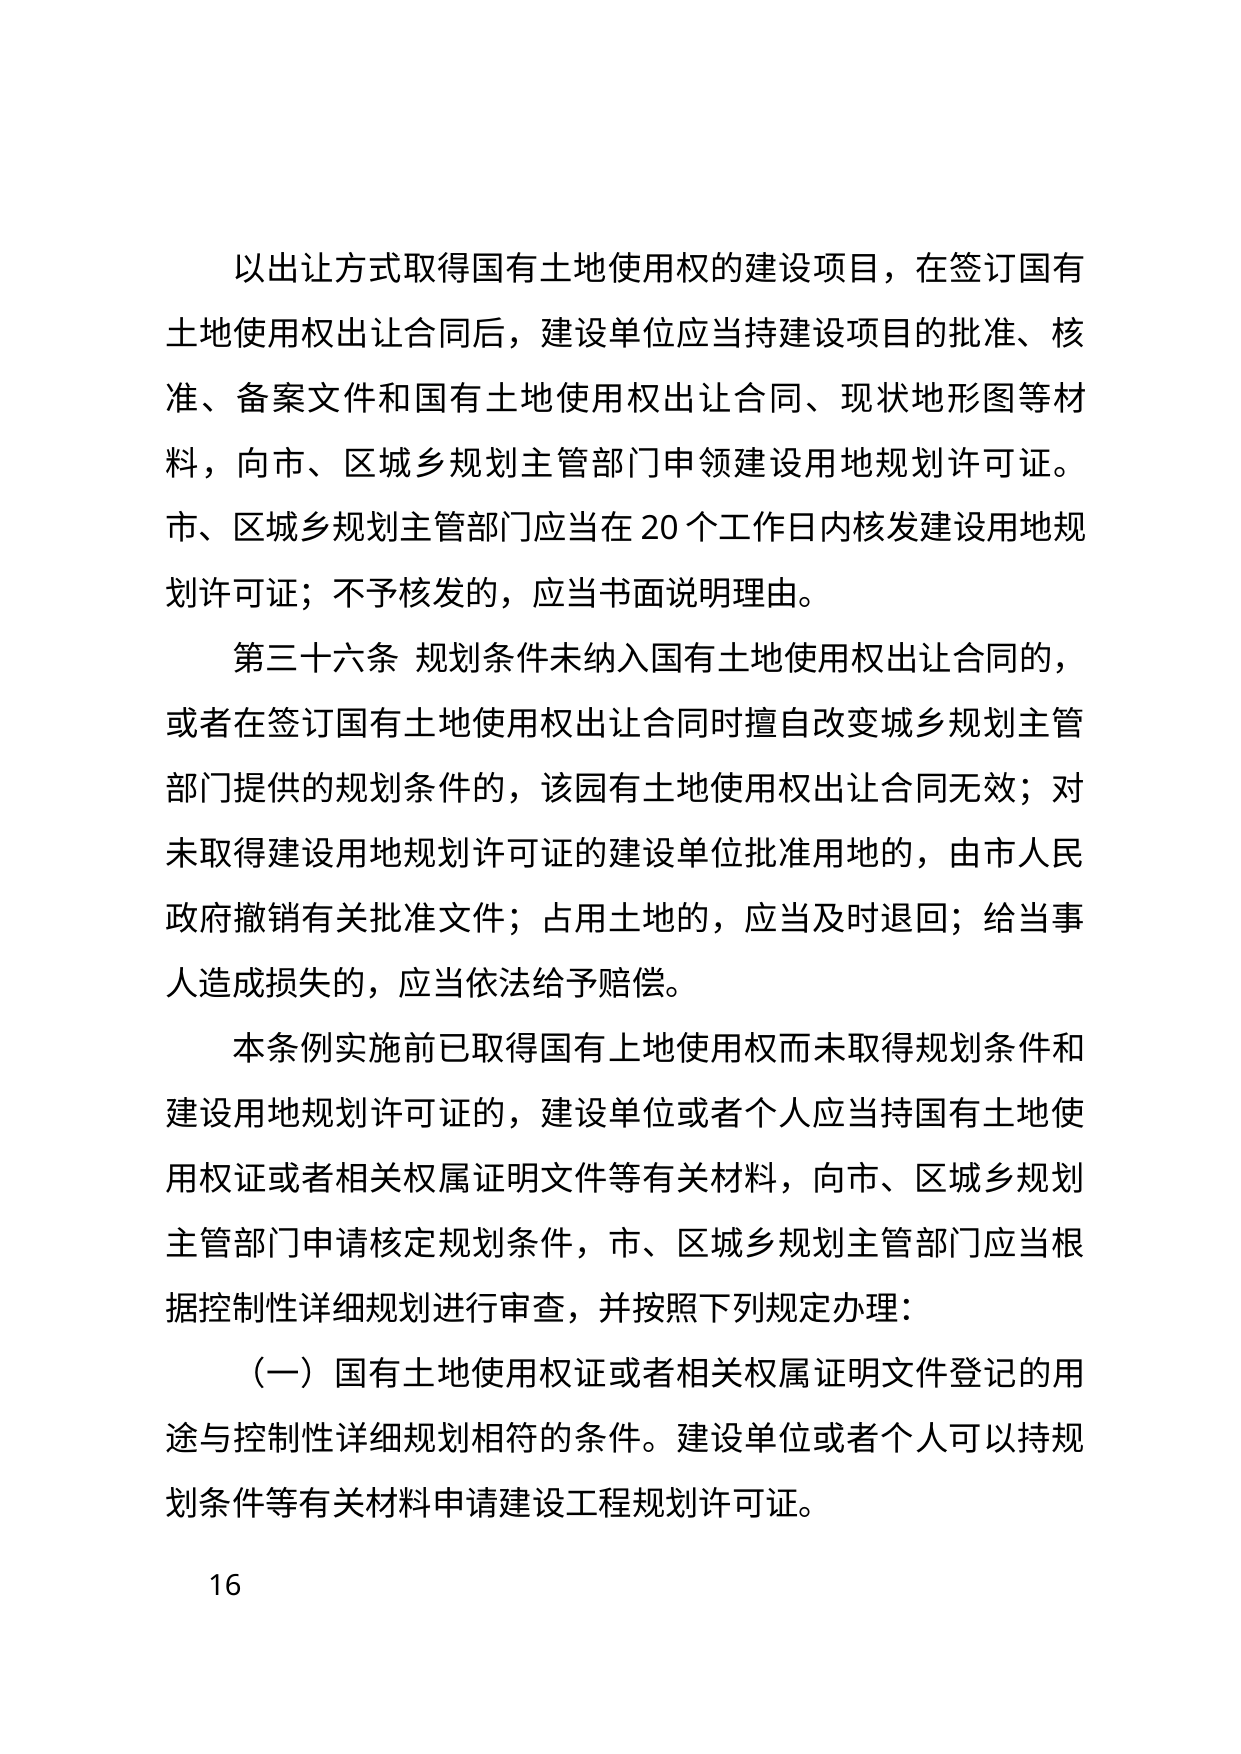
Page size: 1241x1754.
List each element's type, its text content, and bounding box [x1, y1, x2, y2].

text 第三十六条 规划条件未纳入国有土地使用权出让合同的，或者在签订国有土地使用权出让合同时擅自改变城乡规划主管部门提供的规划条件的，该园有土地使用权出让合同无效；对未取得建设用地规划许可证的建设单位批准用地的，由市人民政府撤销有关批准文件；占用土地的，应当及时退回；给当事人造成损失的，应当依法给予赔偿。 [165, 623, 1087, 1013]
text 本条例实施前已取得国有上地使用权而未取得规划条件和建设用地规划许可证的，建设单位或者个人应当持国有土地使用权证或者相关权属证明文件等有关材料，向市、区城乡规划主管部门申请核定规划条件，市、区城乡规划主管部门应当根据控制性详细规划进行审查，并按照下列规定办理： [165, 1013, 1087, 1338]
text 以出让方式取得国有土地使用权的建设项目，在签订国有土地使用权出让合同后，建设单位应当持建设项目的批准、核准、备案文件和国有土地使用权出让合同、现状地形图等材料，向市、区城乡规划主管部门申领建设用地规划许可证。市、区城乡规划主管部门应当在20个工作日内核发建设用地规划许可证；不予核发的，应当书面说明理由。 [165, 233, 1087, 623]
text （一）国有土地使用权证或者相关权属证明文件登记的用途与控制性详细规划相符的条件。建设单位或者个人可以持规划条件等有关材料申请建设工程规划许可证。 [165, 1338, 1087, 1533]
